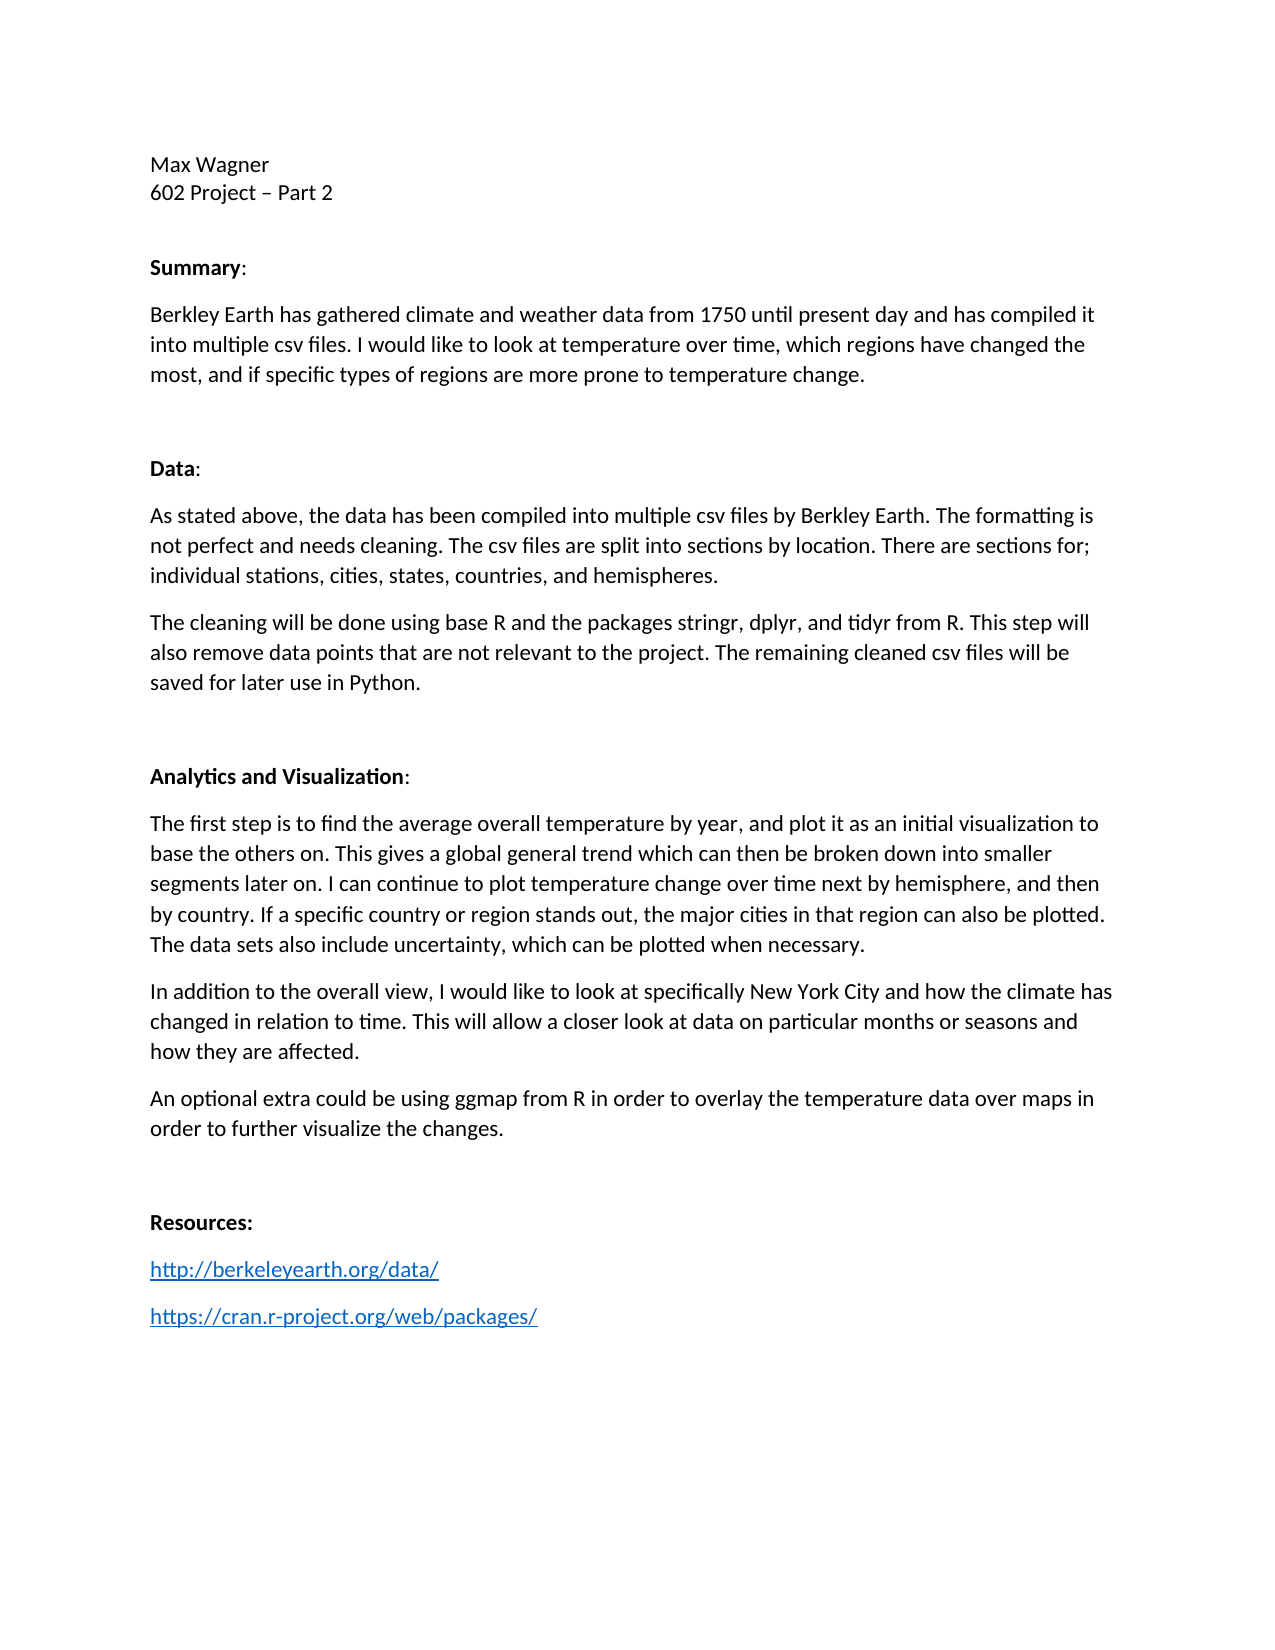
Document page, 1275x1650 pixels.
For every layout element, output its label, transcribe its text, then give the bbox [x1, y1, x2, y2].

text http://berkeleyearth.org/data/ [150, 1255, 1125, 1283]
text Summary: [150, 253, 1125, 281]
text The first step is to find the average overall temperature by year, and plot it as an initial visualization to base the others on. This gives a global general trend which can then be broken down into smaller segments later on. I can continue to plot temperature change over time next by hemisphere, and then by country. If a specific country or region stands out, the major cities in that region can also be plotted. The data sets also include uncertainty, which can be plotted when necessary. [150, 809, 1125, 958]
text As stated above, the data has been compiled into multiple csv files by Berkley Earth. The formatting is not perfect and needs cleaning. The csv files are split into sections by location. There are sections for; individual stations, cities, states, countries, and hemispheres. [150, 501, 1125, 589]
text An optional extra could be using ggmap from R in order to overlay the temperature data over maps in order to further visualize the changes. [150, 1084, 1125, 1142]
text Analytics and Visualization: [150, 762, 1125, 790]
text Berkley Earth has gathered climate and weather data from 1750 until present day and has compiled it into multiple csv files. I would like to look at temperature over time, which regions have changed the most, and if specific types of regions are more prone to temperature change. [150, 300, 1125, 388]
text In addition to the overall view, I would like to look at specifically New York City and how the climate has changed in relation to time. This will allow a closer look at data on particular months or seasons and how they are affected. [150, 977, 1125, 1065]
text 602 Project – Part 2 [150, 178, 1125, 206]
text Resources: [150, 1208, 1125, 1236]
text The cleaning will be done using base R and the packages stringr, dplyr, and tidyr from R. This step will also remove data points that are not relevant to the project. The remaining cleaned csv files will be saved for later use in Python. [150, 608, 1125, 697]
text Data: [150, 454, 1125, 482]
text Max Wagner [150, 150, 1125, 178]
text https://cran.r-project.org/web/packages/ [150, 1302, 1125, 1330]
